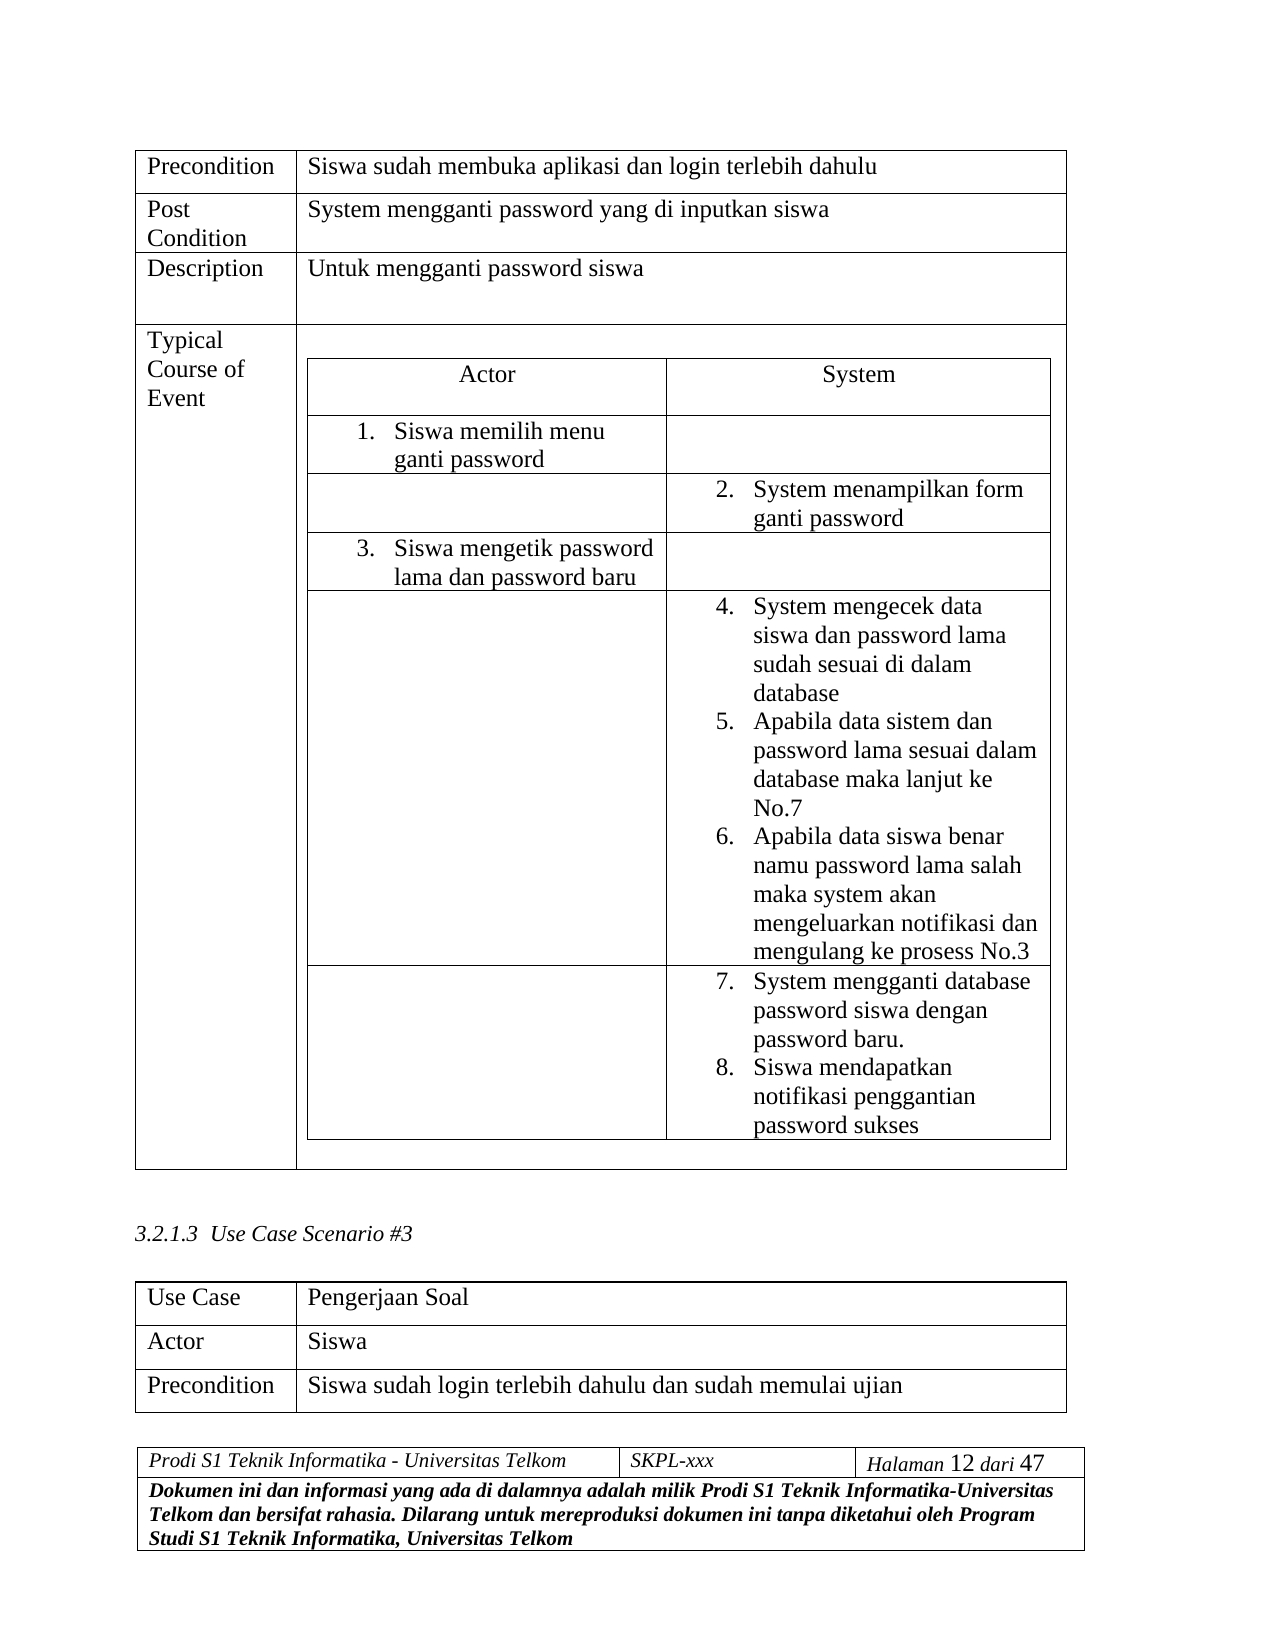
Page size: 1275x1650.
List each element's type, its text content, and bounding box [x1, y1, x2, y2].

table_cell Precondition [136, 1370, 296, 1412]
subtitle Use Case Scenario #3 [135, 1223, 1140, 1246]
table_cell Siswa sudah login terlebih dahulu dan sudah memulai ujian [297, 1370, 1066, 1412]
table_cell System mengganti password yang di inputkan siswa [297, 194, 1066, 252]
table_cell Description [136, 253, 296, 324]
table_cell Typical Course of Event [136, 325, 296, 1169]
table_cell Precondition [136, 151, 296, 193]
table_cell Siswa sudah membuka aplikasi dan login terlebih dahulu [297, 151, 1066, 193]
table_header Pengerjaan Soal [297, 1283, 1066, 1325]
table_header Use Case [136, 1283, 296, 1325]
table_cell Actor [136, 1326, 296, 1369]
table_cell [297, 325, 1066, 1169]
table_cell Siswa [297, 1326, 1066, 1369]
table_cell Post Condition [136, 194, 296, 252]
table_cell Untuk mengganti password siswa [297, 253, 1066, 324]
